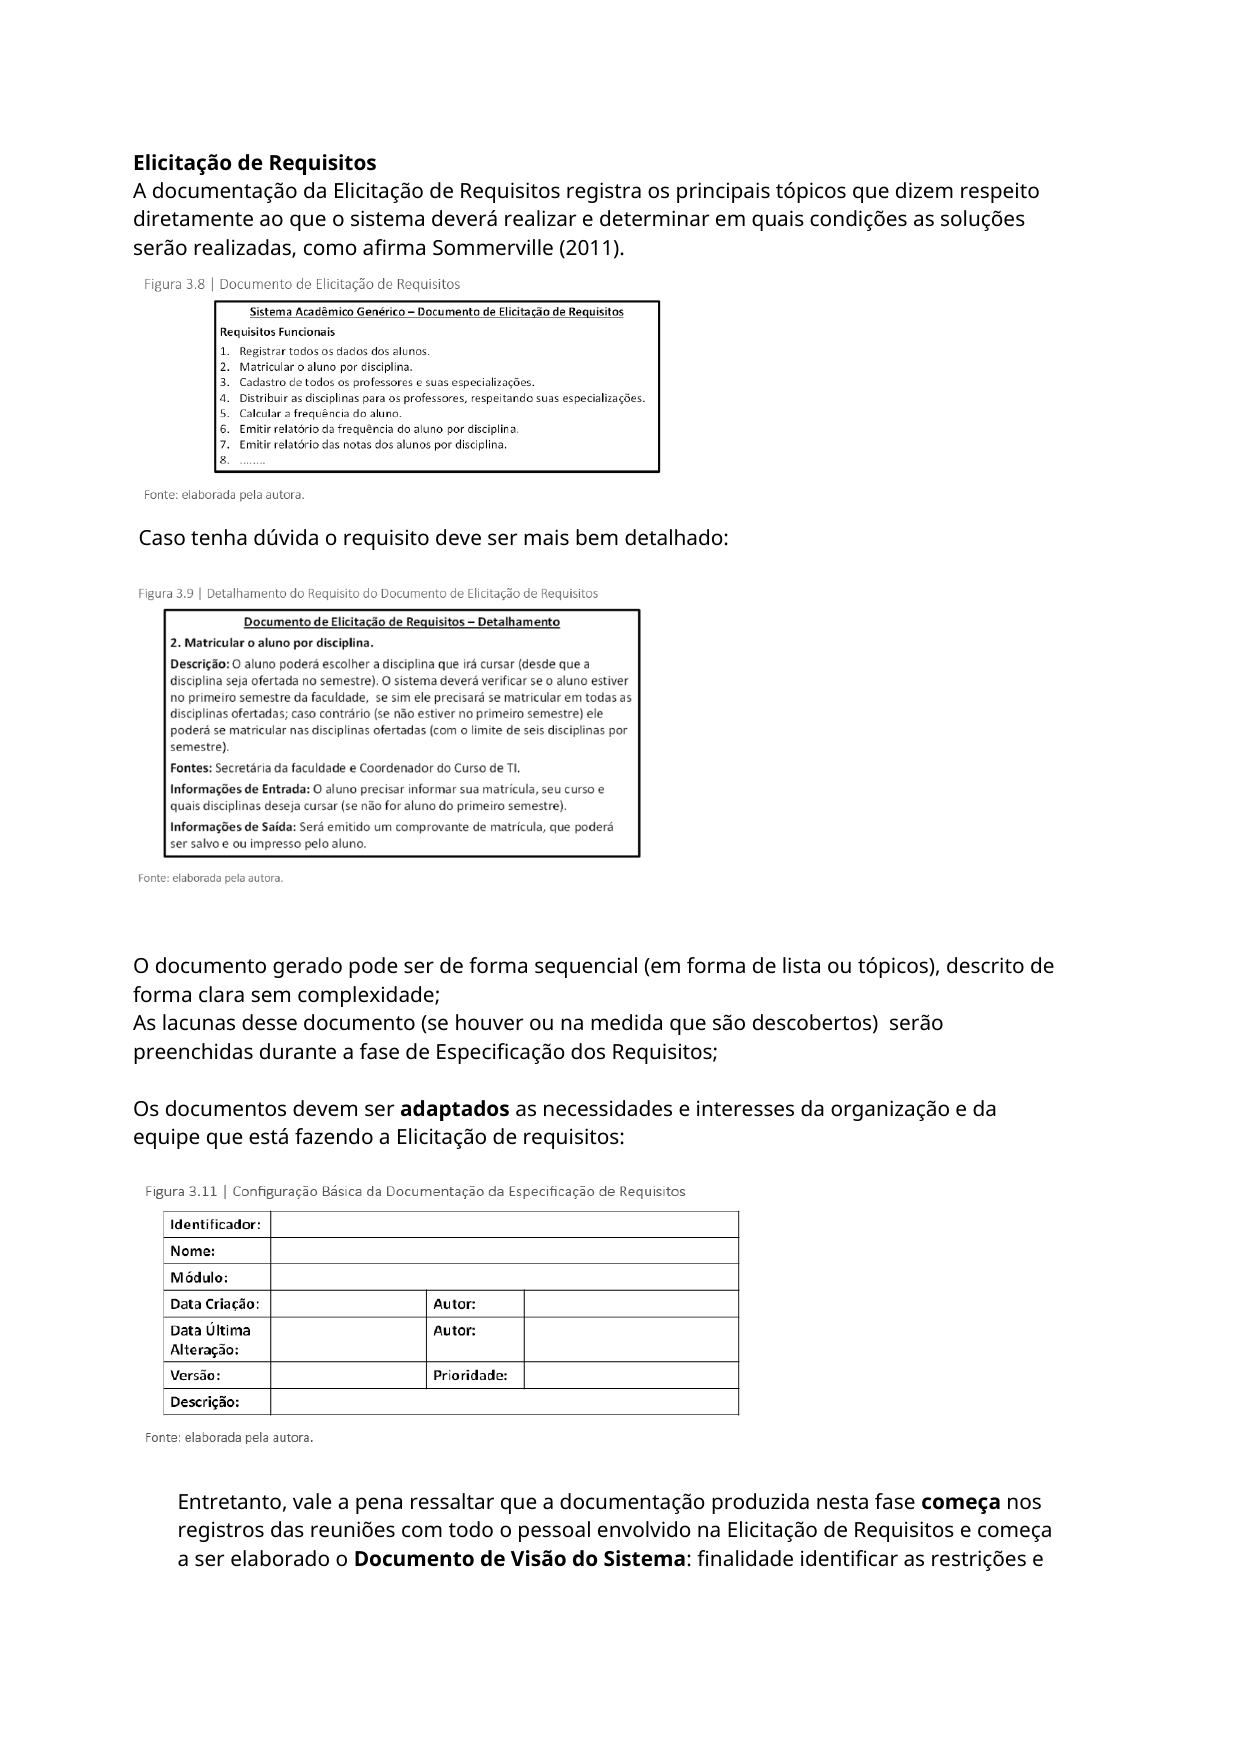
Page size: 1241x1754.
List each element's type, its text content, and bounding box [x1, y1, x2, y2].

text As lacunas desse documento (se houver ou na medida que são descobertos) serão preenchidas durante a fase de Especificação dos Requisitos; [133, 1008, 1063, 1065]
text Caso tenha dúvida o requisito deve ser mais bem detalhado: [133, 523, 1063, 552]
picture [132, 261, 679, 524]
picture [132, 1179, 774, 1459]
text Os documentos devem ser adaptados as necessidades e interesses da organização e da equipe que está fazendo a Elicitação de requisitos: [133, 1094, 1063, 1151]
picture [132, 580, 663, 889]
text O documento gerado pode ser de forma sequencial (em forma de lista ou tópicos), descrito de forma clara sem complexidade; [133, 952, 1063, 1008]
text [177, 1487, 1063, 1572]
text Elicitação de Requisitos [133, 148, 1063, 176]
text A documentação da Elicitação de Requisitos registra os principais tópicos que dizem respeito diretamente ao que o sistema deverá realizar e determinar em quais condições as soluções serão realizadas, como afirma Sommerville (2011). [133, 176, 1063, 261]
